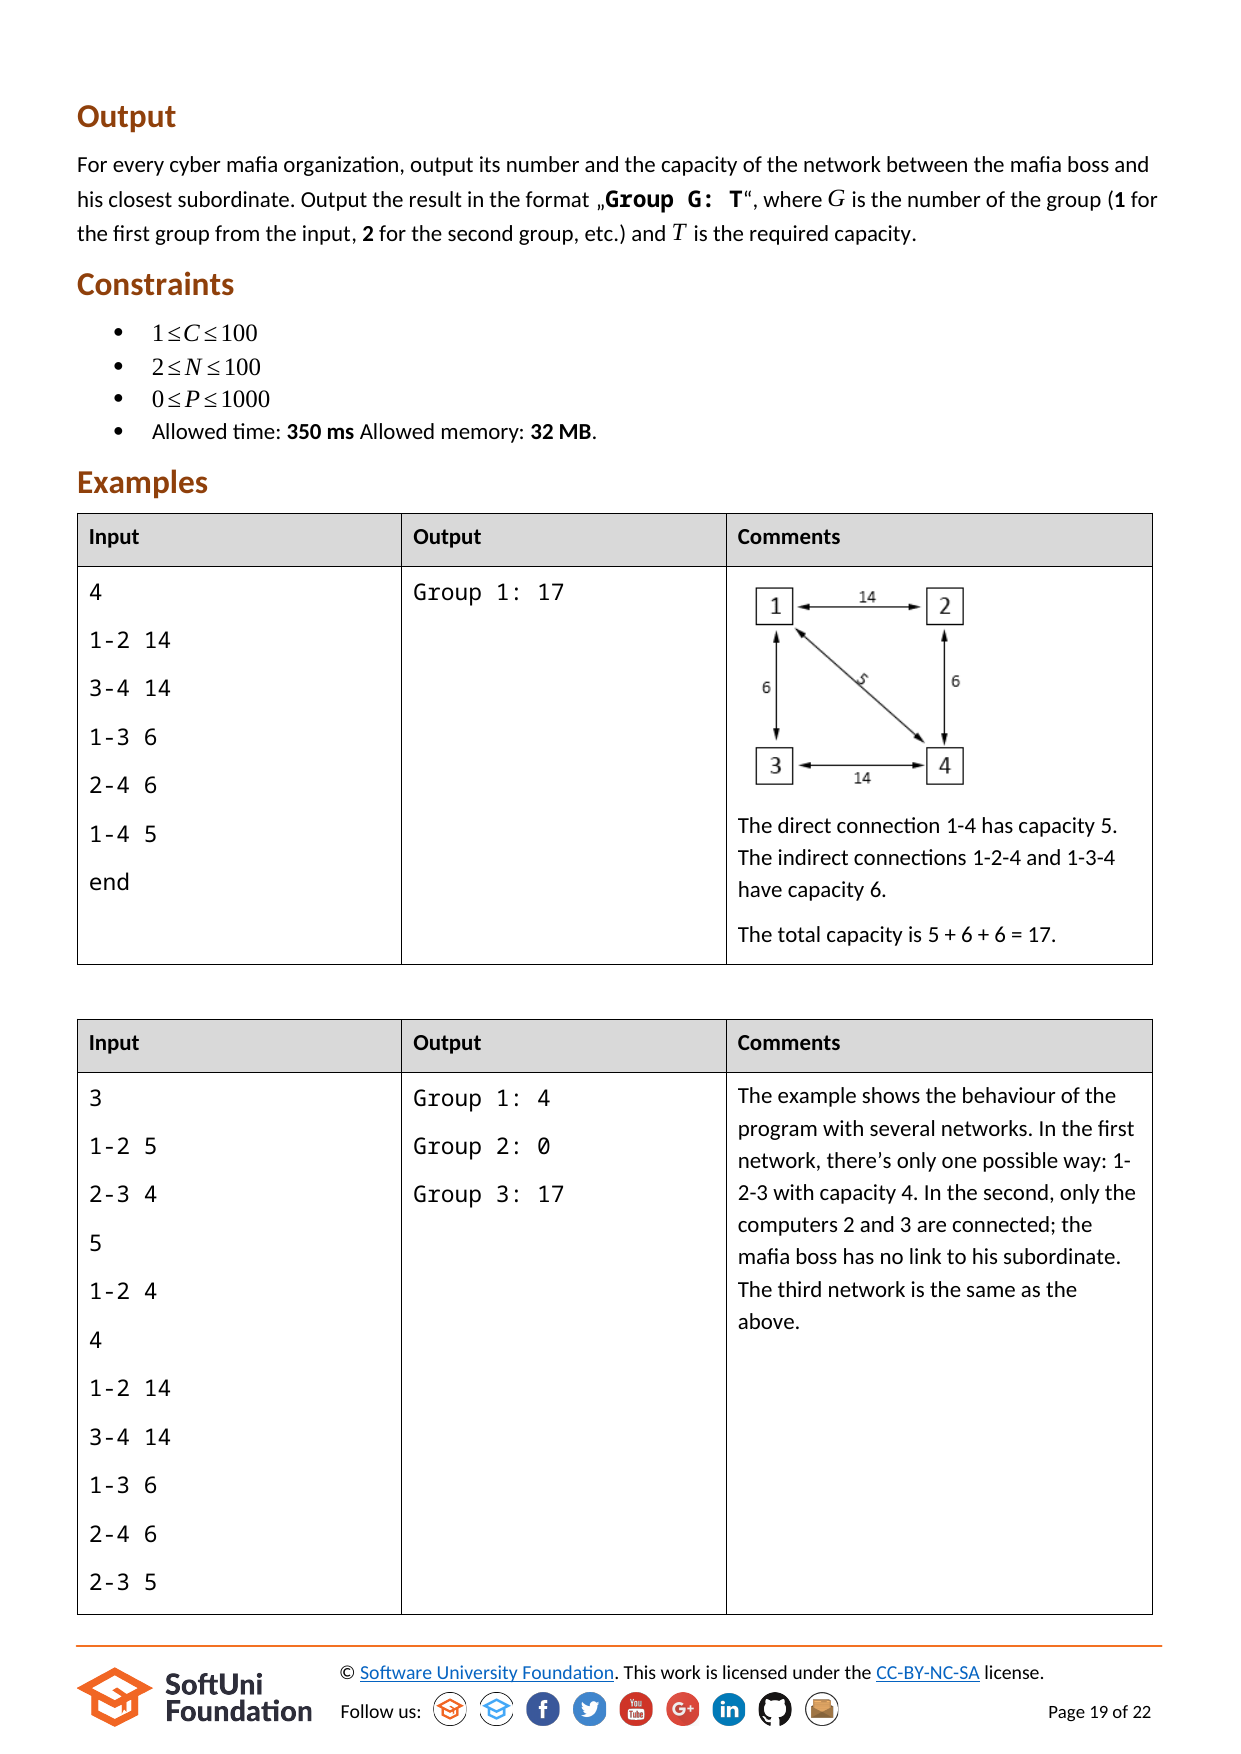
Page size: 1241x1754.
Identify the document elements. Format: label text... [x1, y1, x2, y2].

table_header Output [402, 514, 726, 566]
picture [727, 1707, 738, 1717]
picture [805, 1692, 839, 1726]
picture [526, 1692, 560, 1726]
table_header Comments [727, 514, 1152, 566]
subtitle Examples [77, 461, 1163, 502]
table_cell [402, 1073, 726, 1613]
table_header Comments [727, 1020, 1152, 1072]
table_cell The direct connection 1-4 has capacity 5. The indirect connections 1-2-4 and 1-3-4 have capacity 6. The total capacity is 5 + 6 + 6 = 17. [727, 567, 1152, 964]
table_header Output [402, 1020, 726, 1072]
picture [619, 1692, 653, 1726]
picture [737, 575, 984, 795]
table_cell Group 1: 17 [402, 567, 726, 964]
picture [573, 1692, 607, 1726]
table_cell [727, 1073, 1152, 1613]
picture [480, 1692, 513, 1726]
picture [76, 1667, 312, 1727]
table_header Input [78, 1020, 401, 1072]
table_cell 4 1-2 14 3-4 14 1-3 6 2-4 6 1-4 5 end [78, 567, 401, 964]
text For every cyber mafia organization, output its number and the capacity of the network between the mafia boss and his closest subordinate. Output the result in the format „Group G: T“, where is the number of the group (1 for the first group from the input, 2 for the second group, etc.) and is the required capacity. [77, 151, 1163, 247]
list Allowed time: 350 ms Allowed memory: 32 MB. [114, 417, 1163, 445]
picture [712, 1716, 722, 1726]
picture [736, 1716, 746, 1726]
picture [666, 1692, 700, 1726]
picture [433, 1692, 467, 1726]
picture [736, 1693, 746, 1703]
picture [758, 1692, 792, 1726]
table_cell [78, 1073, 401, 1613]
picture [712, 1693, 722, 1703]
subtitle Output [77, 95, 1163, 136]
subtitle Constraints [77, 263, 1163, 304]
table_header Input [78, 514, 401, 566]
